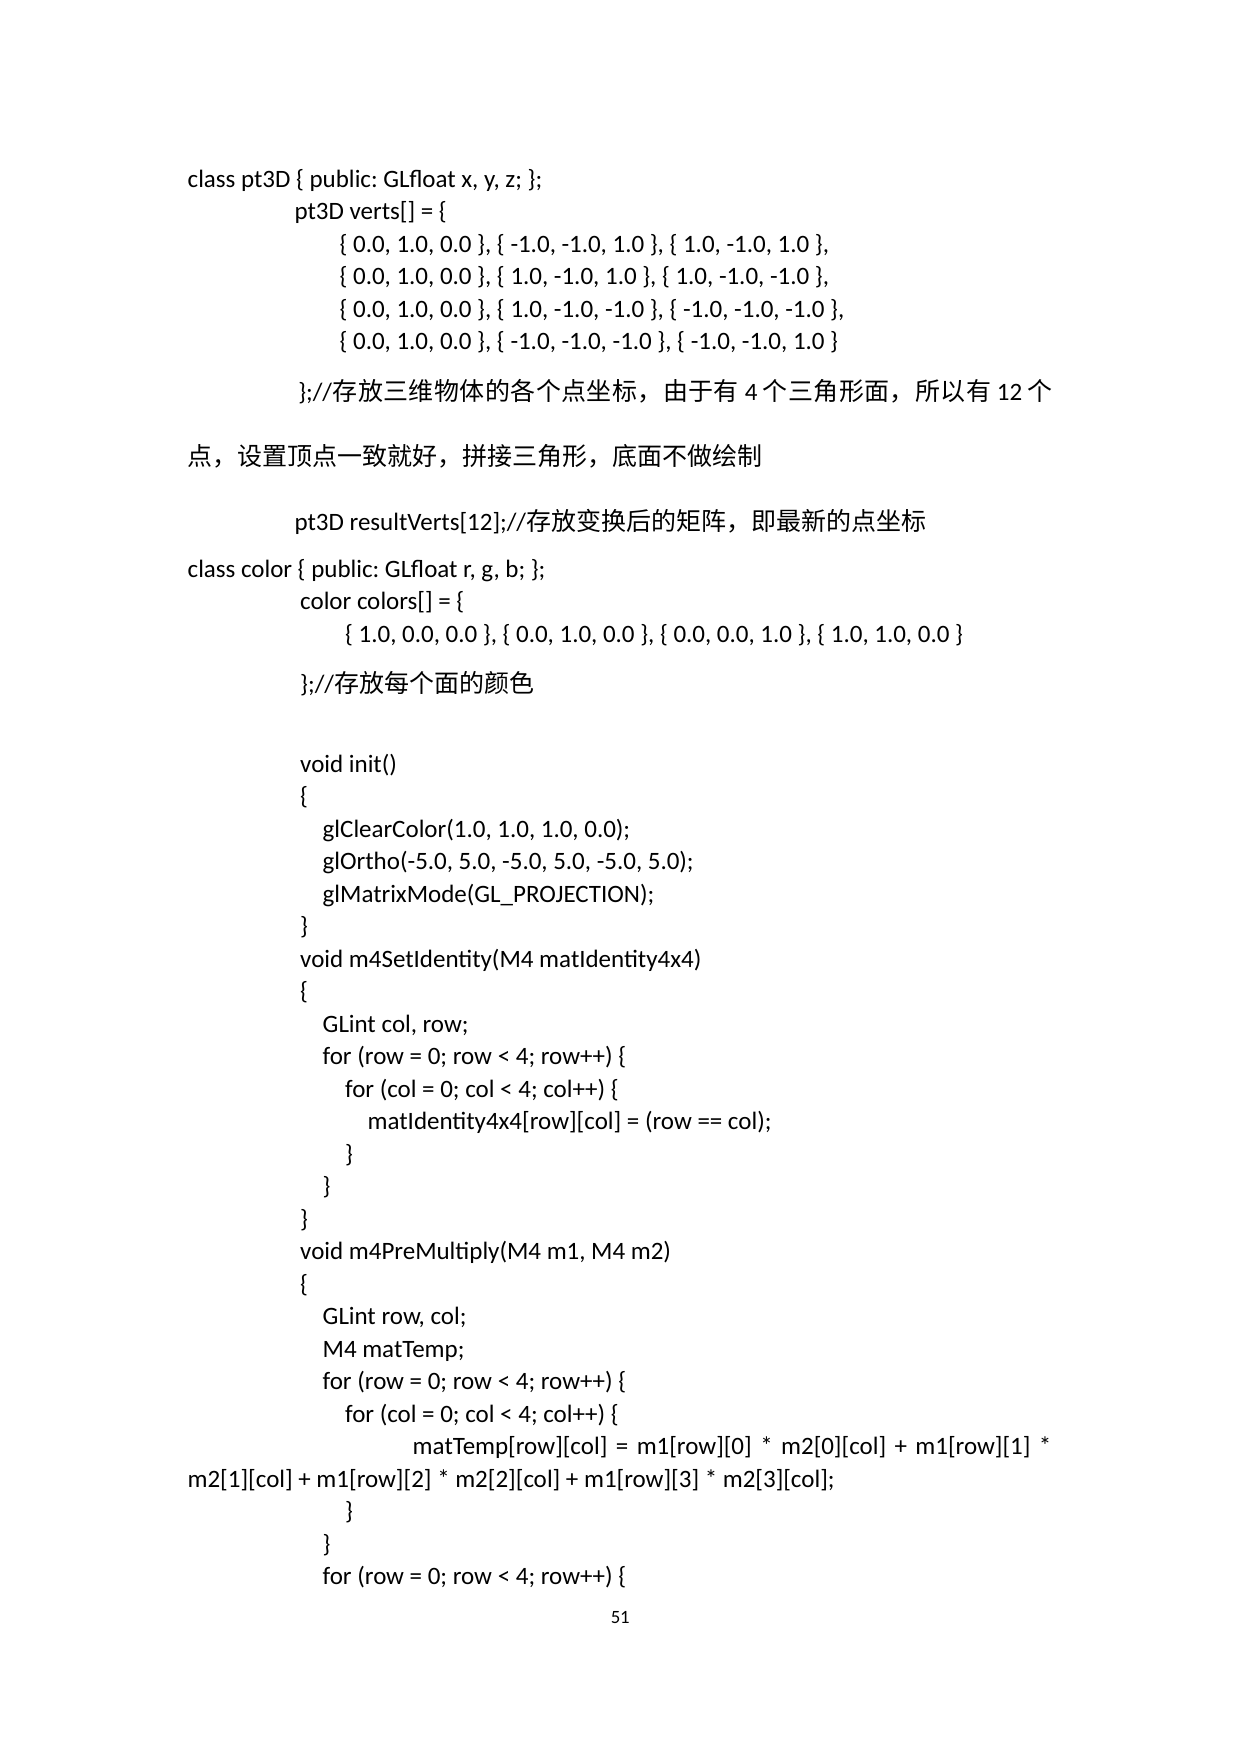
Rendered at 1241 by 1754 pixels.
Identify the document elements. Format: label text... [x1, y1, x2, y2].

text GLint col, row; [187, 1007, 1053, 1039]
text glOrtho(-5.0, 5.0, -5.0, 5.0, -5.0, 5.0); [187, 844, 1053, 877]
text void m4SetIdentity(M4 matIdentity4x4) [187, 942, 1053, 974]
text } [187, 1494, 1053, 1527]
text void m4PreMultiply(M4 m1, M4 m2) [187, 1234, 1053, 1267]
text for (row = 0; row < 4; row++) { [187, 1039, 1053, 1072]
text pt3D resultVerts[12];//存放变换后的矩阵，即最新的点坐标 [187, 487, 1053, 552]
text { 0.0, 1.0, 0.0 }, { -1.0, -1.0, -1.0 }, { -1.0, -1.0, 1.0 } [187, 324, 1053, 357]
text for (col = 0; col < 4; col++) { [187, 1397, 1053, 1429]
text color colors[] = { [187, 584, 1053, 617]
text } [187, 1202, 1053, 1234]
text class color { public: GLfloat r, g, b; }; [187, 552, 1053, 584]
text };//存放三维物体的各个点坐标，由于有4个三角形面，所以有12个点，设置顶点一致就好，拼接三角形，底面不做绘制 [187, 357, 1053, 487]
text { [187, 1267, 1053, 1299]
text for (row = 0; row < 4; row++) { [187, 1364, 1053, 1397]
text } [187, 1527, 1053, 1559]
text matIdentity4x4[row][col] = (row == col); [187, 1104, 1053, 1137]
text GLint row, col; [187, 1299, 1053, 1332]
text };//存放每个面的颜色 [187, 649, 1053, 714]
text { [187, 779, 1053, 812]
text { 0.0, 1.0, 0.0 }, { 1.0, -1.0, 1.0 }, { 1.0, -1.0, -1.0 }, [187, 259, 1053, 292]
text { 0.0, 1.0, 0.0 }, { -1.0, -1.0, 1.0 }, { 1.0, -1.0, 1.0 }, [187, 227, 1053, 259]
text } [187, 909, 1053, 942]
text for (col = 0; col < 4; col++) { [187, 1072, 1053, 1104]
text { 1.0, 0.0, 0.0 }, { 0.0, 1.0, 0.0 }, { 0.0, 0.0, 1.0 }, { 1.0, 1.0, 0.0 } [187, 617, 1053, 649]
text matTemp[row][col] = m1[row][0] * m2[0][col] + m1[row][1] * m2[1][col] + m1[row][2] * m2[2][col] + m1[row][3] * m2[3][col]; [187, 1429, 1053, 1494]
text class pt3D { public: GLfloat x, y, z; }; [187, 162, 1053, 194]
text void init() [187, 747, 1053, 779]
text } [187, 1137, 1053, 1169]
text for (row = 0; row < 4; row++) { [187, 1559, 1053, 1592]
text M4 matTemp; [187, 1332, 1053, 1364]
text glClearColor(1.0, 1.0, 1.0, 0.0); [187, 812, 1053, 844]
text { 0.0, 1.0, 0.0 }, { 1.0, -1.0, -1.0 }, { -1.0, -1.0, -1.0 }, [187, 292, 1053, 324]
text pt3D verts[] = { [187, 194, 1053, 227]
text glMatrixMode(GL_PROJECTION); [187, 877, 1053, 909]
text { [187, 974, 1053, 1007]
text } [187, 1169, 1053, 1202]
